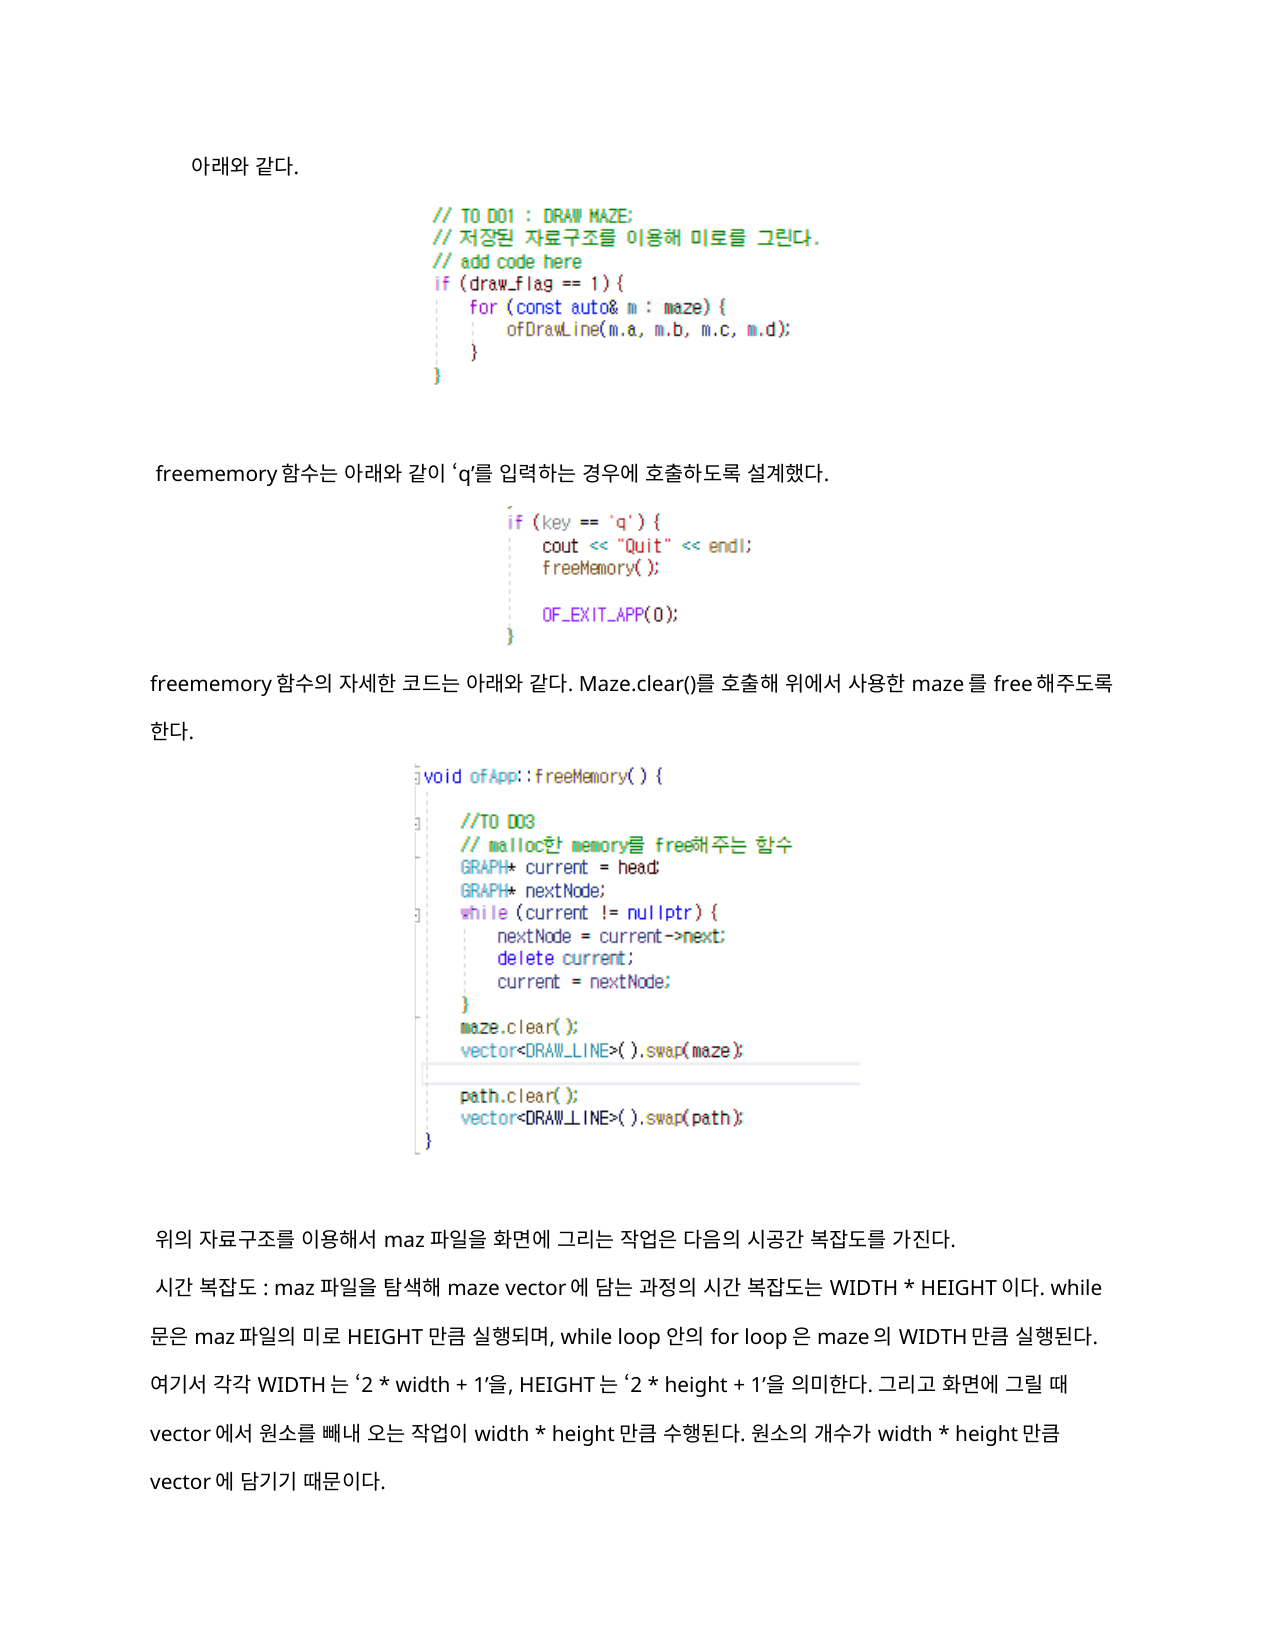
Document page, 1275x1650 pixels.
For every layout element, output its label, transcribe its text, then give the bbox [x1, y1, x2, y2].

text 시간 복잡도 : maz 파일을 탐색해 maze vector에 담는 과정의 시간 복잡도는 WIDTH * HEIGHT이다. while문은 maz파일의 미로 HEIGHT 만큼 실행되며, while loop 안의 for loop은 maze의 WIDTH만큼 실행된다. 여기서 각각 WIDTH는 ‘2 * width + 1’을, HEIGHT는 ‘2 * height + 1’을 의미한다. 그리고 화면에 그릴 때 vector에서 원소를 빼내 오는 작업이 width * height만큼 수행된다. 원소의 개수가 width * height만큼 vector에 담기기 때문이다. [150, 1271, 1125, 1496]
picture [414, 763, 861, 1161]
picture [492, 506, 783, 650]
text freememory함수의 자세한 코드는 아래와 같다. Maze.clear()를 호출해 위에서 사용한 maze를 free해주도록 한다. [150, 667, 1125, 746]
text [150, 150, 1125, 180]
text 위의 자료구조를 이용해서 maz 파일을 화면에 그리는 작업은 다음의 시공간 복잡도를 가진다. [150, 1223, 1125, 1253]
text freememory함수는 아래와 같이 ‘q’를 입력하는 경우에 호출하도록 설계했다. [150, 458, 1125, 488]
picture [419, 198, 856, 396]
